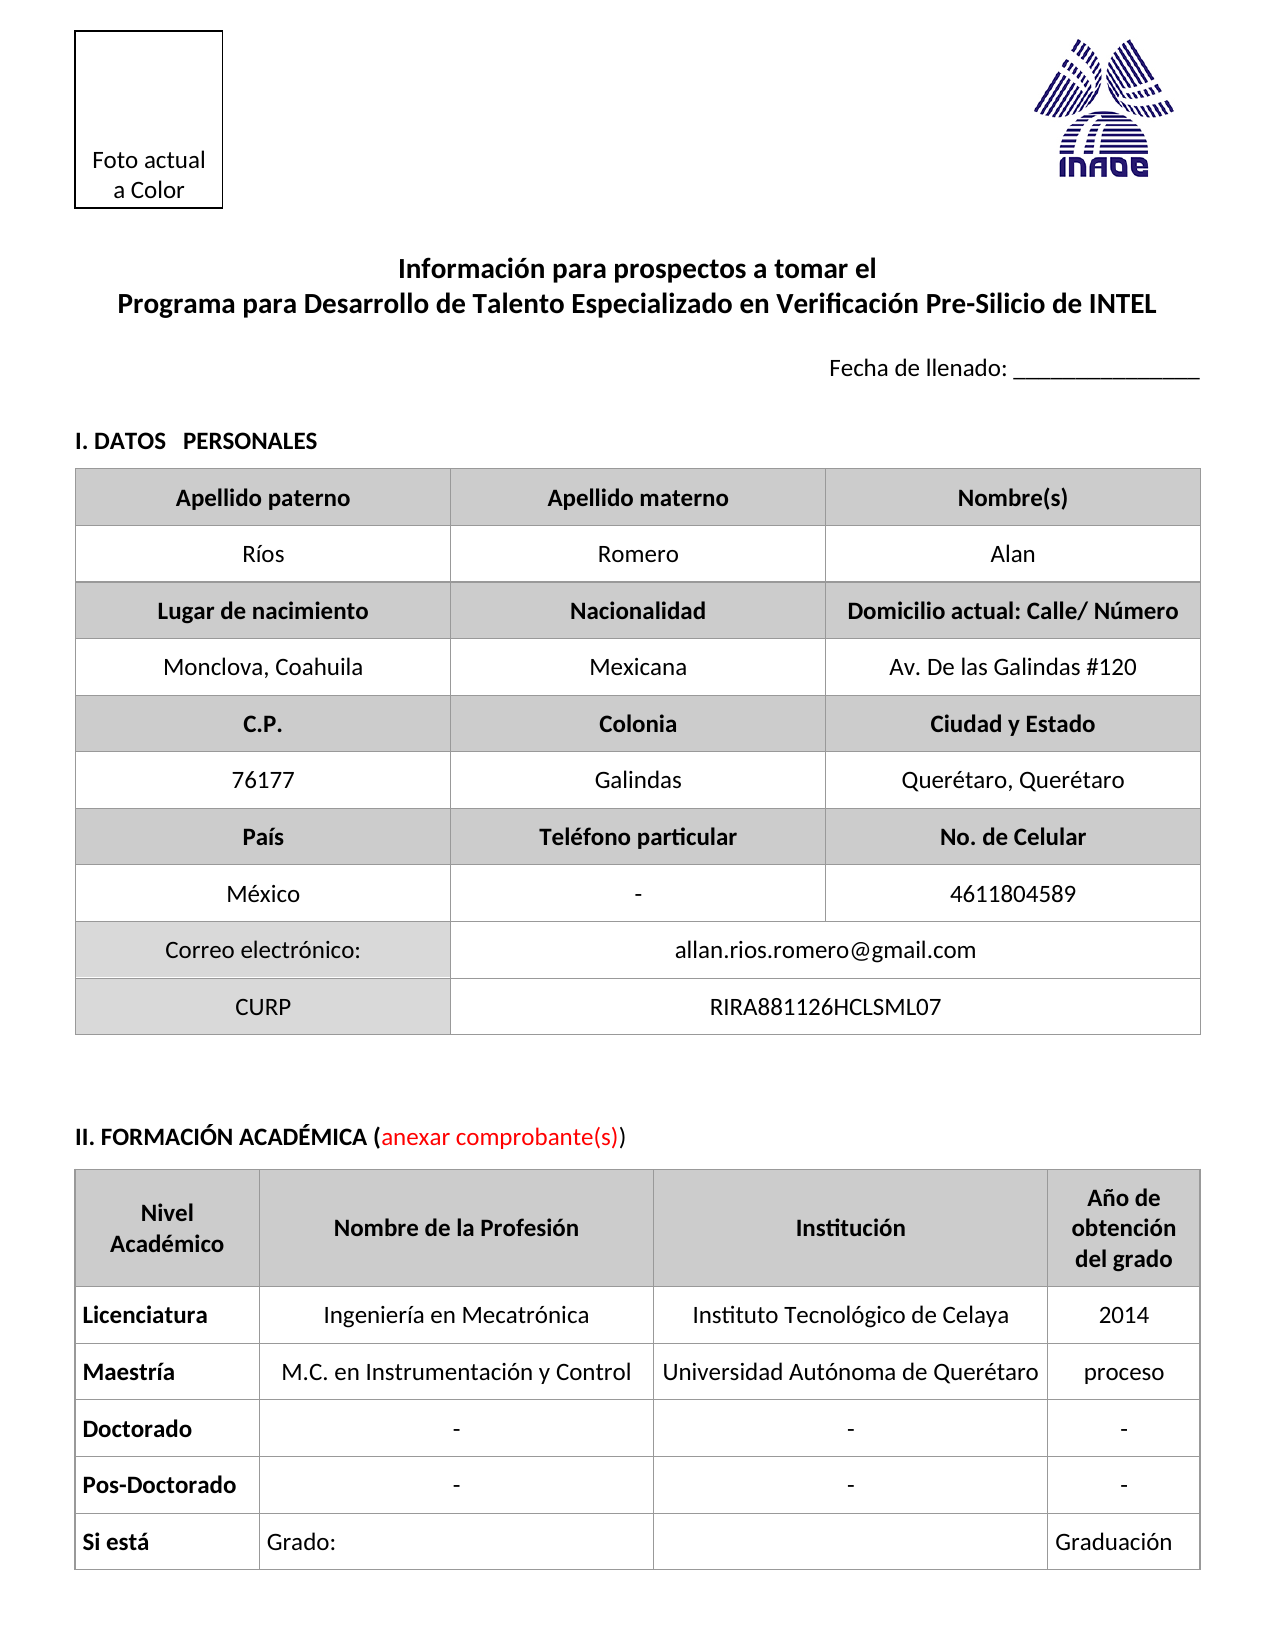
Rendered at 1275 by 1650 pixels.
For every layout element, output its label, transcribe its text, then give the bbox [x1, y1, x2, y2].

table_cell - [260, 1400, 653, 1456]
table_header Nombre(s) [826, 469, 1200, 525]
table_cell Querétaro, Querétaro [826, 752, 1200, 808]
table_cell Maestría [76, 1344, 259, 1399]
table_cell Alan [826, 526, 1200, 581]
table_header Apellido paterno [76, 469, 450, 525]
table_header Institución [654, 1170, 1047, 1286]
table_cell México [76, 865, 450, 921]
table_cell - [1048, 1457, 1199, 1512]
table_cell Ingeniería en Mecatrónica [260, 1287, 653, 1343]
table_cell Graduación esperada en: mm/aaaa [1048, 1514, 1199, 1569]
table_cell Universidad Autónoma de Querétaro [654, 1344, 1047, 1399]
table_cell - [654, 1457, 1047, 1512]
subtitle Información para prospectos a tomar el [75, 250, 1200, 286]
table_cell Instituto Tecnológico de Celaya [654, 1287, 1047, 1343]
table_cell Licenciatura [76, 1287, 259, 1343]
table_header Nivel Académico [76, 1170, 259, 1286]
table_header Apellido materno [451, 469, 825, 525]
subtitle Fecha de llenado: _______________ [75, 352, 1200, 382]
table_cell 4611804589 [826, 865, 1200, 921]
table_cell Grado: Área: [260, 1514, 653, 1569]
table_cell RIRA881126HCLSML07 [451, 979, 1200, 1034]
picture [1006, 11, 1200, 205]
table_cell Monclova, Coahuila [76, 639, 450, 694]
table_cell Pos-Doctorado [76, 1457, 259, 1512]
table_cell CURP [76, 979, 450, 1034]
table_cell Romero [451, 526, 825, 581]
subtitle Programa para Desarrollo de Talento Especializado en Verificación Pre-Silicio de INTEL [75, 286, 1200, 321]
table_cell Ríos [76, 526, 450, 581]
table_cell M.C. en Instrumentación y Control [260, 1344, 653, 1399]
table_cell País [76, 809, 450, 864]
table_cell allan.rios.romero@gmail.com [451, 922, 1200, 977]
table_cell Ciudad y Estado [826, 696, 1200, 751]
table_cell Doctorado [76, 1400, 259, 1456]
table_cell Av. De las Galindas #120 [826, 639, 1200, 694]
table_cell - [260, 1457, 653, 1512]
subtitle I. DATOS PERSONALES [75, 425, 1200, 456]
table_cell - [451, 865, 825, 921]
table_cell Colonia [451, 696, 825, 751]
table_cell - [654, 1400, 1047, 1456]
table_cell 76177 [76, 752, 450, 808]
table_cell Si está estudiando [76, 1514, 259, 1569]
table_cell Domicilio actual: Calle/ Número [826, 583, 1200, 638]
table_cell No. de Celular [826, 809, 1200, 864]
table_header Nombre de la Profesión [260, 1170, 653, 1286]
table_cell Lugar de nacimiento [76, 583, 450, 638]
table_cell Correo electrónico: [76, 922, 450, 977]
table_cell Mexicana [451, 639, 825, 694]
table_cell [654, 1514, 1047, 1569]
table_cell Nacionalidad [451, 583, 825, 638]
table_cell C.P. [76, 696, 450, 751]
table_header Año de obtención del grado [1048, 1170, 1199, 1286]
text II. FORMACIÓN ACADÉMICA (anexar comprobante(s)) [75, 1121, 1200, 1152]
table_cell proceso [1048, 1344, 1199, 1399]
table_cell 2014 [1048, 1287, 1199, 1343]
table_cell Galindas [451, 752, 825, 808]
table_cell Teléfono particular [451, 809, 825, 864]
table_cell - [1048, 1400, 1199, 1456]
